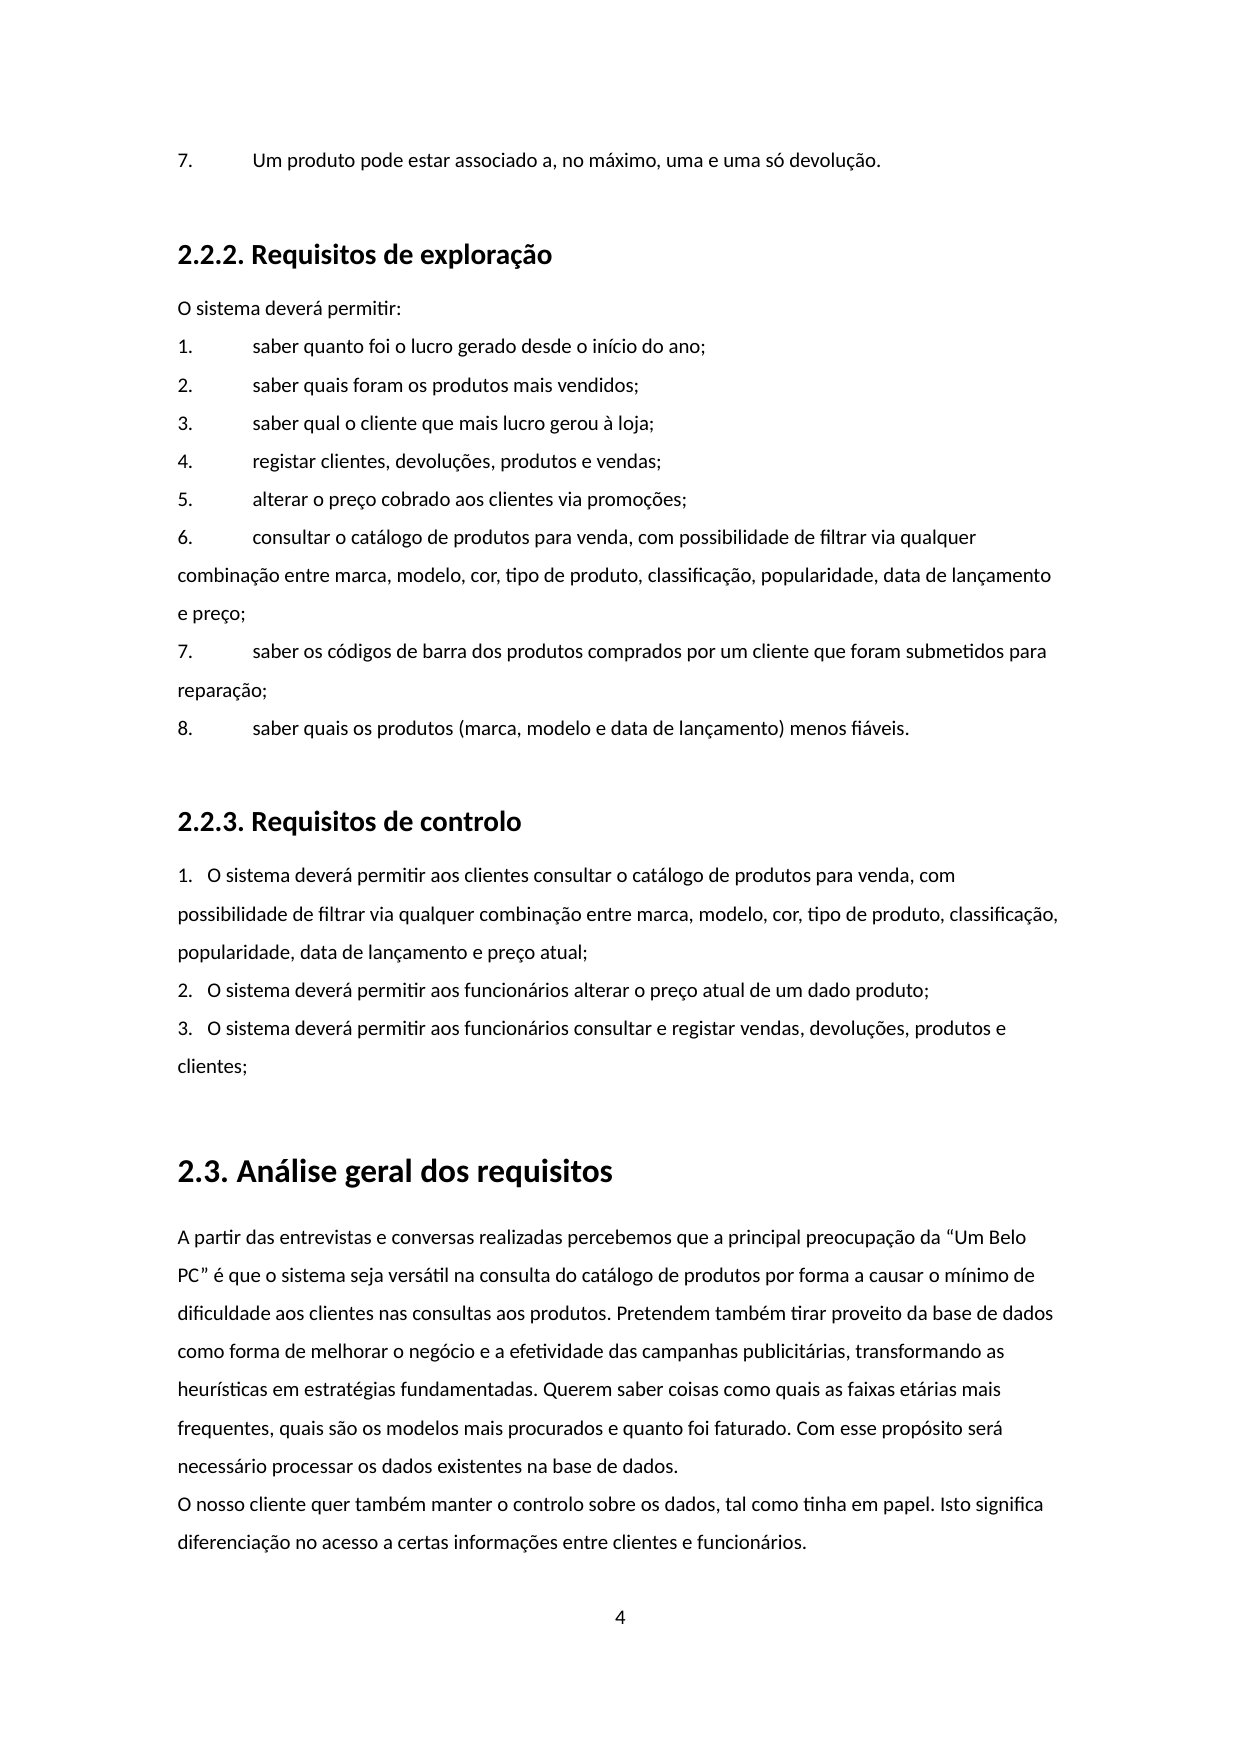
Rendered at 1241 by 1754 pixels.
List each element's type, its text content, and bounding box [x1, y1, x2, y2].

list alterar o preço cobrado aos clientes via promoções; [177, 486, 1063, 512]
list saber quanto foi o lucro gerado desde o início do ano; [177, 334, 1063, 359]
subtitle 2.3. Análise geral dos requisitos [177, 1151, 1063, 1191]
subtitle 2.2.3. Requisitos de controlo [177, 803, 1063, 839]
list Um produto pode estar associado a, no máximo, uma e uma só devolução. [177, 148, 1063, 173]
list consultar o catálogo de produtos para venda, com possibilidade de filtrar via qualquer combinação entre marca, modelo, cor, tipo de produto, classificação, popularidade, data de lançamento e preço; [177, 524, 1063, 626]
list saber os códigos de barra dos produtos comprados por um cliente que foram submetidos para reparação; [177, 639, 1063, 702]
list saber quais foram os produtos mais vendidos; [177, 372, 1063, 397]
list registar clientes, devoluções, produtos e vendas; [177, 448, 1063, 473]
text A partir das entrevistas e conversas realizadas percebemos que a principal preocupação da “Um Belo PC” é que o sistema seja versátil na consulta do catálogo de produtos por forma a causar o mínimo de dificuldade aos clientes nas consultas aos produtos. Pretendem também tirar proveito da base de dados como forma de melhorar o negócio e a efetividade das campanhas publicitárias, transformando as heurísticas em estratégias fundamentadas. Querem saber coisas como quais as faixas etárias mais frequentes, quais são os modelos mais procurados e quanto foi faturado. Com esse propósito será necessário processar os dados existentes na base de dados. [177, 1224, 1063, 1478]
subtitle 2.2.2. Requisitos de exploração [177, 236, 1063, 271]
list saber qual o cliente que mais lucro gerou à loja; [177, 410, 1063, 435]
list saber quais os produtos (marca, modelo e data de lançamento) menos fiáveis. [177, 715, 1063, 740]
text O sistema deverá permitir: [177, 296, 1063, 321]
list O sistema deverá permitir aos funcionários consultar e registar vendas, devoluções, produtos e clientes; [177, 1015, 1063, 1079]
list O sistema deverá permitir aos funcionários alterar o preço atual de um dado produto; [177, 977, 1063, 1002]
list O sistema deverá permitir aos clientes consultar o catálogo de produtos para venda, com possibilidade de filtrar via qualquer combinação entre marca, modelo, cor, tipo de produto, classificação, popularidade, data de lançamento e preço atual; [177, 863, 1063, 964]
text O nosso cliente quer também manter o controlo sobre os dados, tal como tinha em papel. Isto significa diferenciação no acesso a certas informações entre clientes e funcionários. [177, 1491, 1063, 1554]
